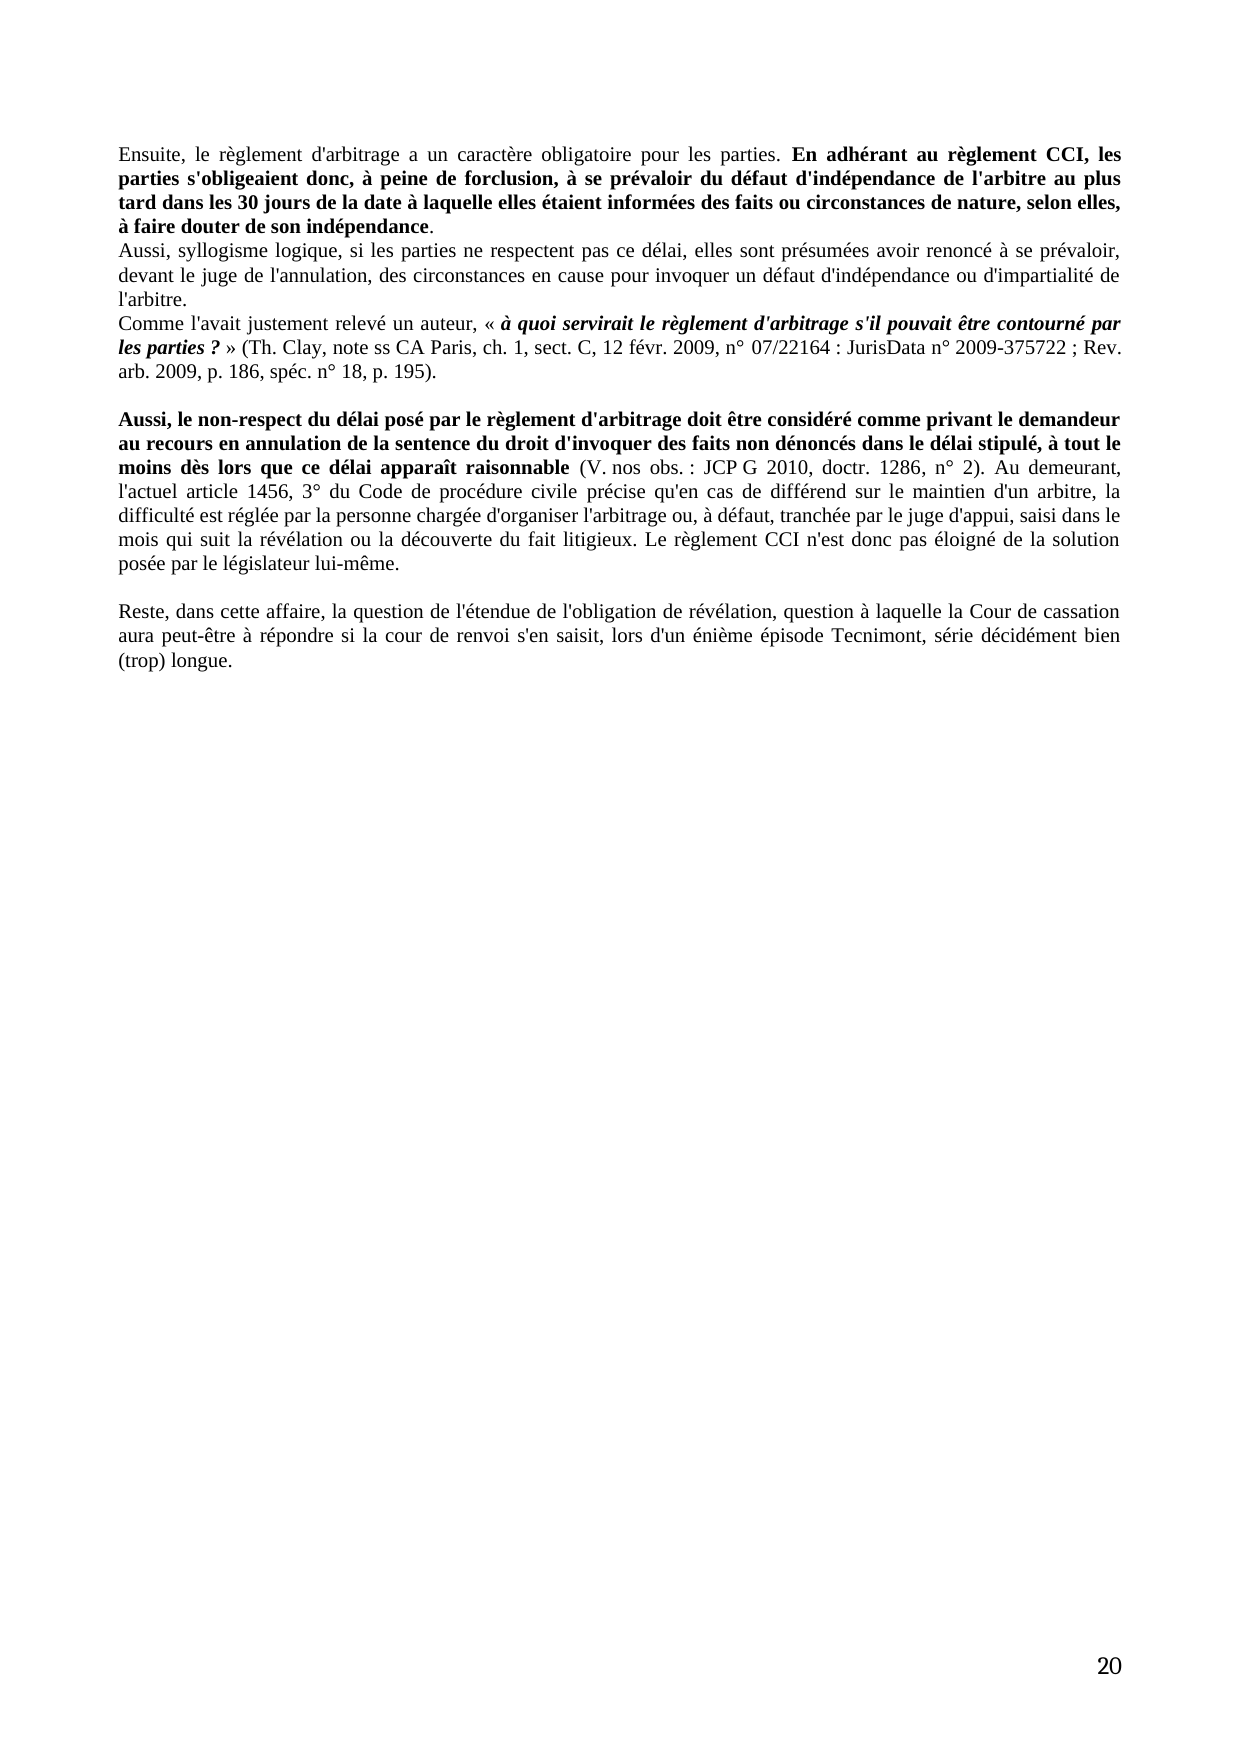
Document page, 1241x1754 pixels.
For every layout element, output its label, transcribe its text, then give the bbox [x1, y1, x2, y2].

text Aussi, le non-respect du délai posé par le règlement d'arbitrage doit être considéré comme privant le demandeur au recours en annulation de la sentence du droit d'invoquer des faits non dénoncés dans le délai stipulé, à tout le moins dès lors que ce délai apparaît raisonnable (V. nos obs. : JCP G 2010, doctr. 1286, n° 2). Au demeurant, l'actuel article 1456, 3° du Code de procédure civile précise qu'en cas de différend sur le maintien d'un arbitre, la difficulté est réglée par la personne chargée d'organiser l'arbitrage ou, à défaut, tranchée par le juge d'appui, saisi dans le mois qui suit la révélation ou la découverte du fait litigieux. Le règlement CCI n'est donc pas éloigné de la solution posée par le législateur lui-même. [118, 407, 1122, 575]
text Ensuite, le règlement d'arbitrage a un caractère obligatoire pour les parties. En adhérant au règlement CCI, les parties s'obligeaient donc, à peine de forclusion, à se prévaloir du défaut d'indépendance de l'arbitre au plus tard dans les 30 jours de la date à laquelle elles étaient informées des faits ou circonstances de nature, selon elles, à faire douter de son indépendance. [118, 142, 1122, 238]
text Reste, dans cette affaire, la question de l'étendue de l'obligation de révélation, question à laquelle la Cour de cassation aura peut-être à répondre si la cour de renvoi s'en saisit, lors d'un énième épisode Tecnimont, série décidément bien (trop) longue. [118, 599, 1122, 672]
text Aussi, syllogisme logique, si les parties ne respectent pas ce délai, elles sont présumées avoir renoncé à se prévaloir, devant le juge de l'annulation, des circonstances en cause pour invoquer un défaut d'indépendance ou d'impartialité de l'arbitre. [118, 238, 1122, 311]
text Comme l'avait justement relevé un auteur, « à quoi servirait le règlement d'arbitrage s'il pouvait être contourné par les parties ? » (Th. Clay, note ss CA Paris, ch. 1, sect. C, 12 févr. 2009, n° 07/22164 : JurisData n° 2009-375722 ; Rev. arb. 2009, p. 186, spéc. n° 18, p. 195). [118, 311, 1122, 383]
